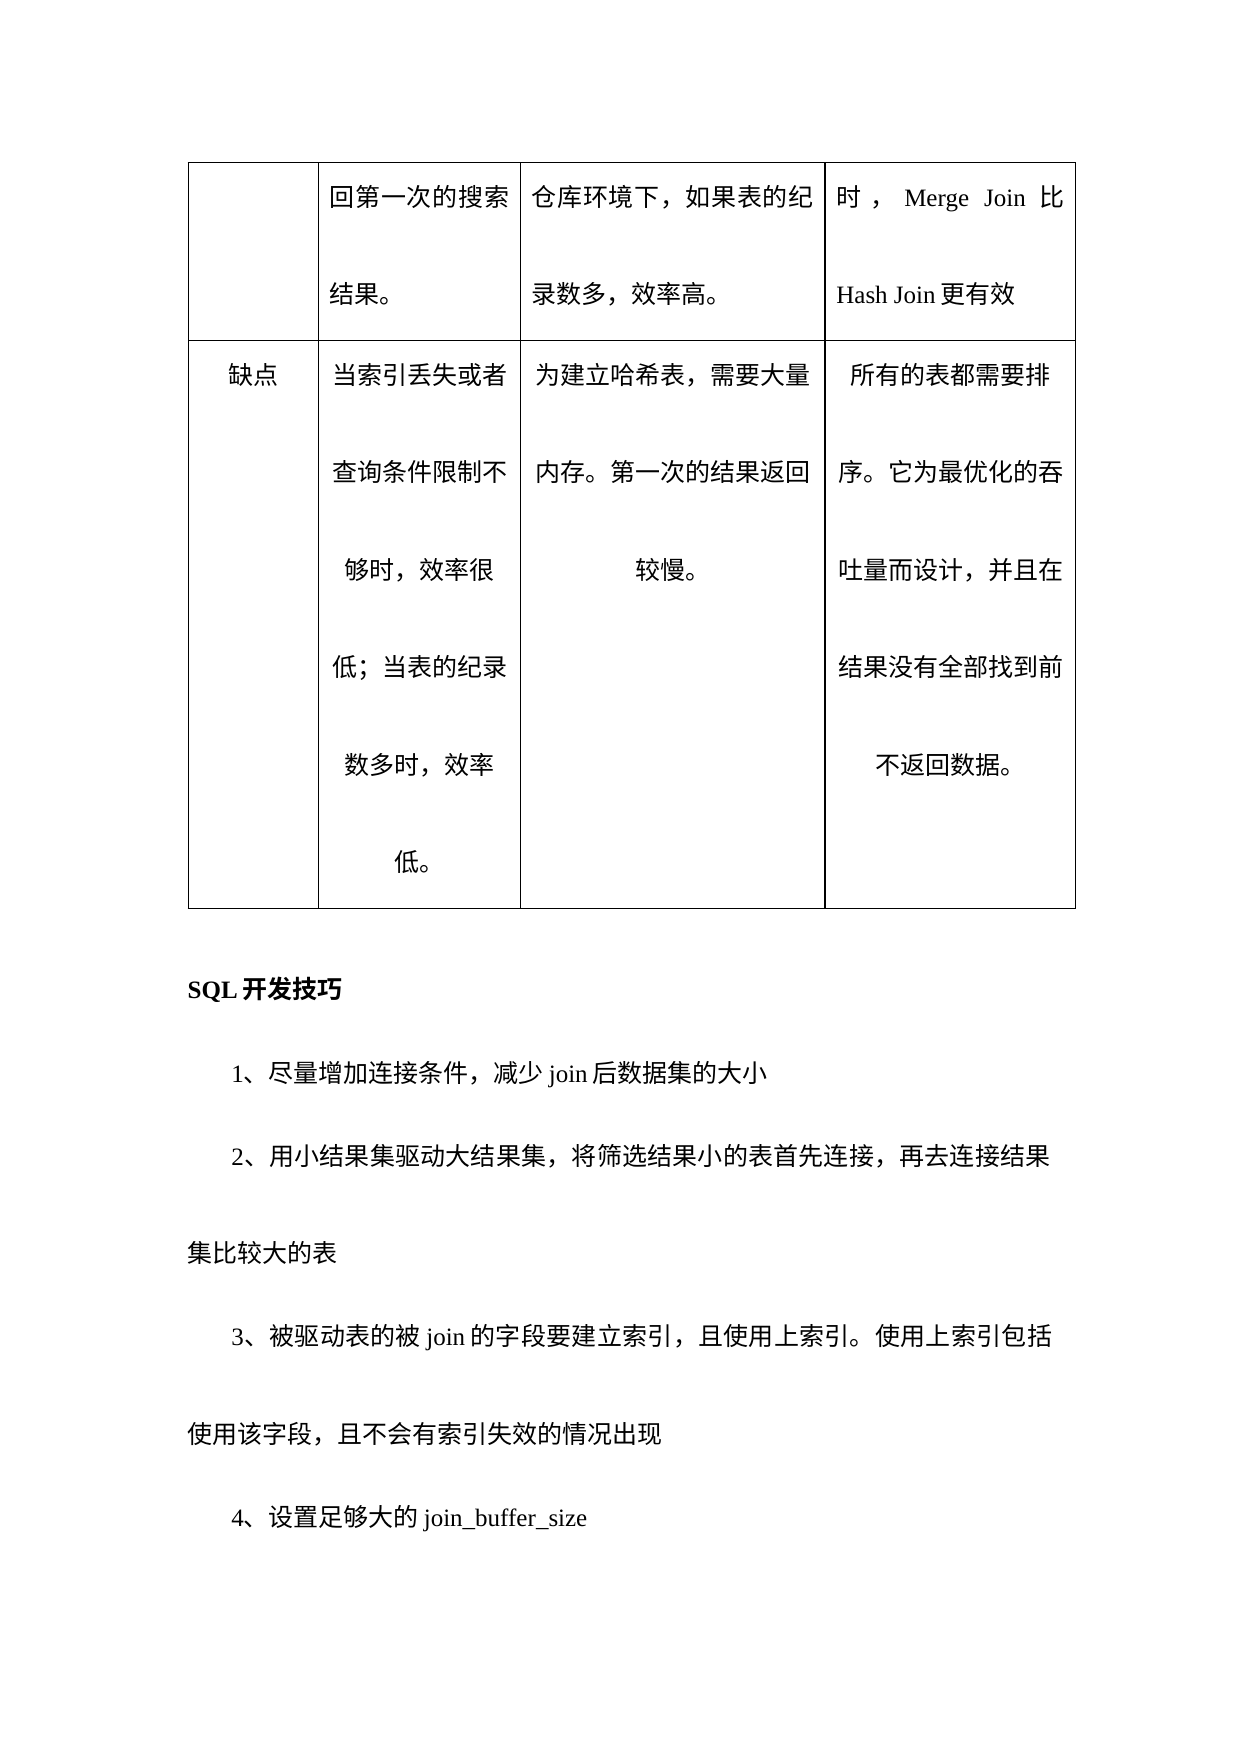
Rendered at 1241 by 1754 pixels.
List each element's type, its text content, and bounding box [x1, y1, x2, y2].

subtitle SQL开发技巧 [187, 956, 1053, 1021]
table_cell 当有高选择性索引或进行限制性搜索时效率比较高，能够快速返回第一次的搜索结果。 [319, 163, 520, 340]
table_cell 缺点 [189, 341, 318, 908]
text 3、被驱动表的被join的字段要建立索引，且使用上索引。使用上索引包括使用该字段，且不会有索引失效的情况出现 [187, 1302, 1053, 1465]
table_cell 特点 [189, 163, 318, 340]
table_cell 当索引丢失或者查询条件限制不够时，效率很低；当表的纪录数多时，效率低。 [319, 341, 520, 908]
text 2、用小结果集驱动大结果集，将筛选结果小的表首先连接，再去连接结果集比较大的表 [187, 1122, 1053, 1284]
table_cell 当缺乏索引或者索引条件模糊时，Merge Join比Nested Loop有效。非等值连接时，Merge Join比Hash Join更有效 [826, 163, 1075, 340]
table_cell 为建立哈希表，需要大量内存。第一次的结果返回较慢。 [521, 341, 824, 908]
text 4、设置足够大的join_buffer_size [187, 1483, 1053, 1548]
text 1、尽量增加连接条件，减少join后数据集的大小 [187, 1039, 1053, 1104]
table_cell 所有的表都需要排序。它为最优化的吞吐量而设计，并且在结果没有全部找到前不返回数据。 [826, 341, 1075, 908]
table_cell 当缺乏索引或者索引条件模糊时，Hash Join比Nested Loop有效。通常比Merge Join快。在数据仓库环境下，如果表的纪录数多，效率高。 [521, 163, 824, 340]
